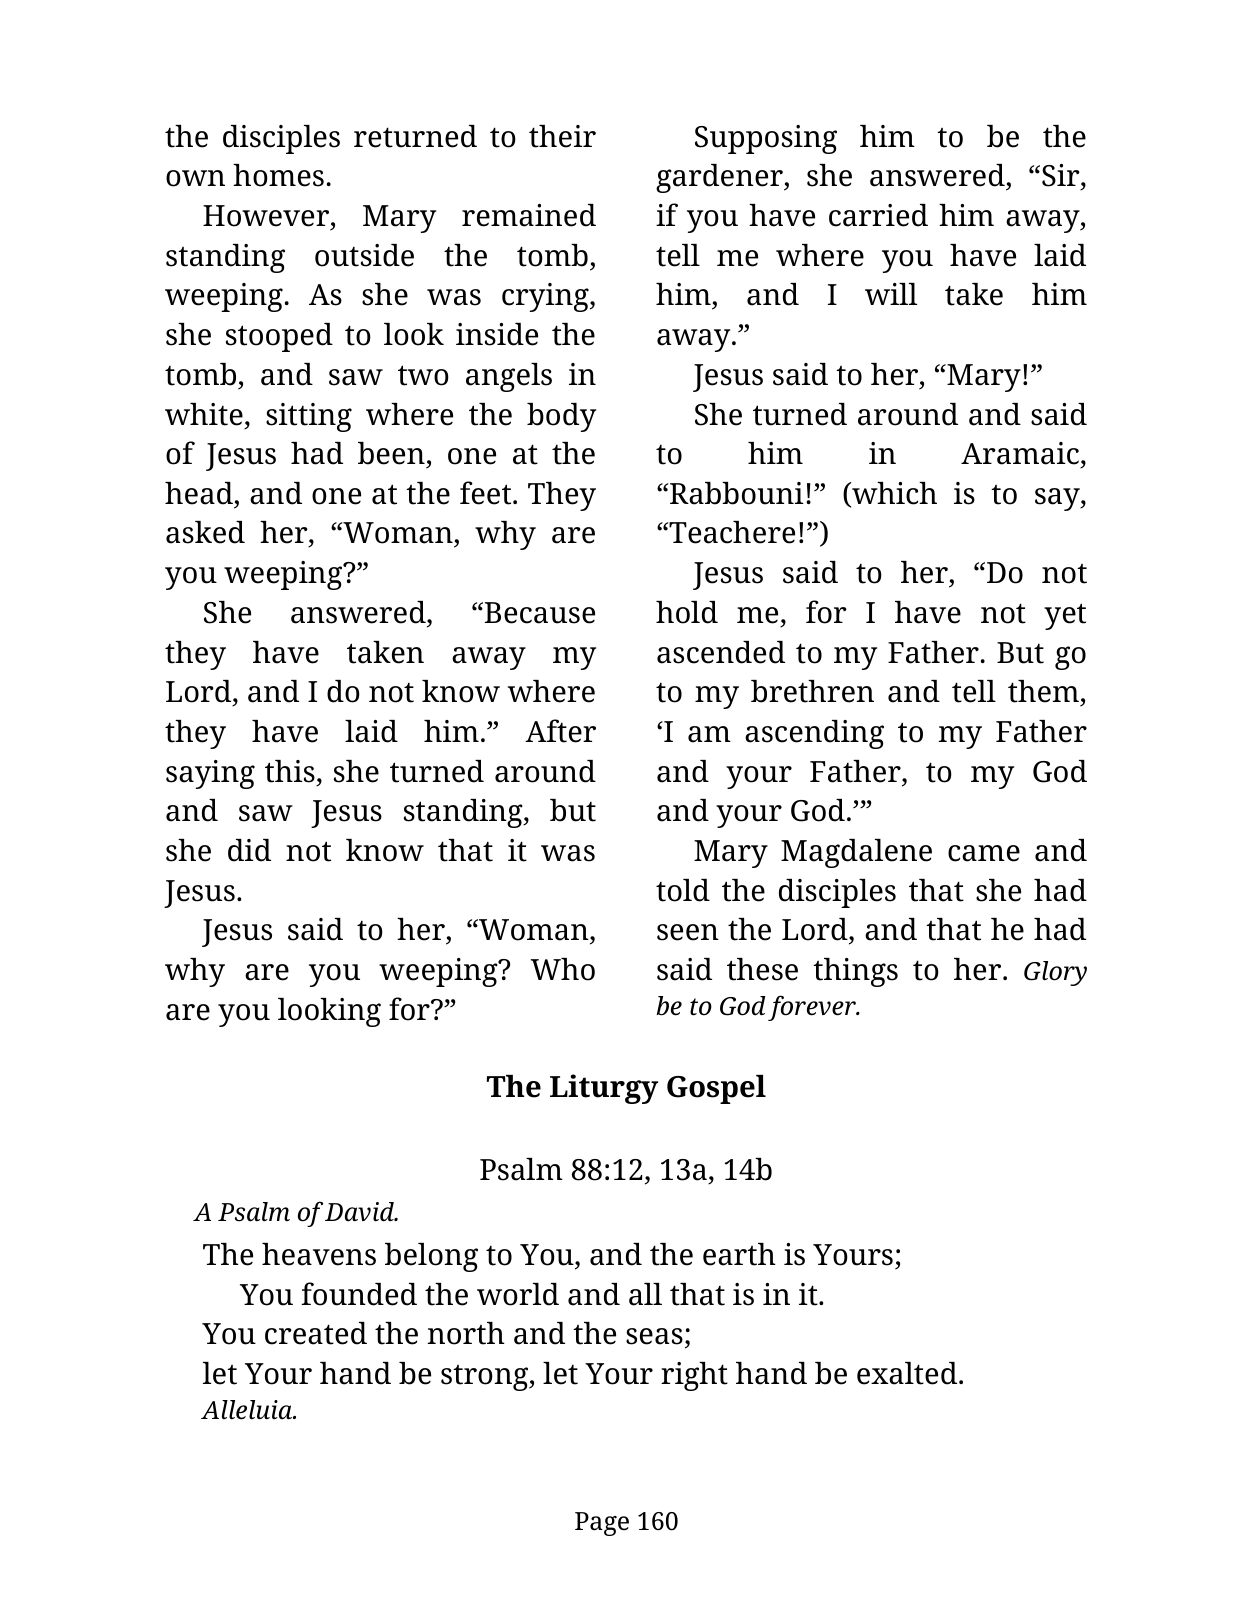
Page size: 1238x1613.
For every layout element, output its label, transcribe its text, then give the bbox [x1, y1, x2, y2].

subtitle The Liturgy Gospel [165, 1066, 1087, 1106]
text She answered, “Because they have taken away my Lord, and I do not know where they have laid him.” After saying this, she turned around and saw Jesus standing, but she did not know that it was Jesus. [165, 592, 597, 910]
text Jesus said to her, “Woman, why are you weeping? Who are you looking for?” [165, 910, 597, 1029]
text She turned around and said to him in Aramaic, “Rabbouni!” (which is to say, “Teachere!”) [656, 394, 1087, 552]
text Jesus said to her, “Do not hold me, for I have not yet ascended to my Father. But go to my brethren and tell them, ‘I am ascending to my Father and your Father, to my God and your God.’” [656, 552, 1087, 830]
text The heavens belong to You, and the earth is Yours; [165, 1234, 1087, 1274]
text Jesus said to her, “Mary!” [656, 354, 1087, 394]
text You created the north and the seas; [165, 1313, 1087, 1353]
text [165, 116, 597, 195]
text Mary Magdalene came and told the disciples that she had seen the Lord, and that he had said these things to her. Glory be to God forever. [656, 830, 1087, 1023]
text let Your hand be strong, let Your right hand be exalted. [165, 1353, 1087, 1393]
text Alleluia. [165, 1393, 1087, 1427]
text You founded the world and all that is in it. [165, 1274, 1087, 1313]
text However, Mary remained standing outside the tomb, weeping. As she was crying, she stooped to look inside the tomb, and saw two angels in white, sitting where the body of Jesus had been, one at the head, and one at the feet. They asked her, “Woman, why are you weeping?” [165, 195, 597, 592]
text A Psalm of David. [165, 1195, 1087, 1229]
text Supposing him to be the gardener, she answered, “Sir, if you have carried him away, tell me where you have laid him, and I will take him away.” [656, 116, 1087, 354]
subtitle Psalm 88:12, 13a, 14b [165, 1149, 1087, 1189]
